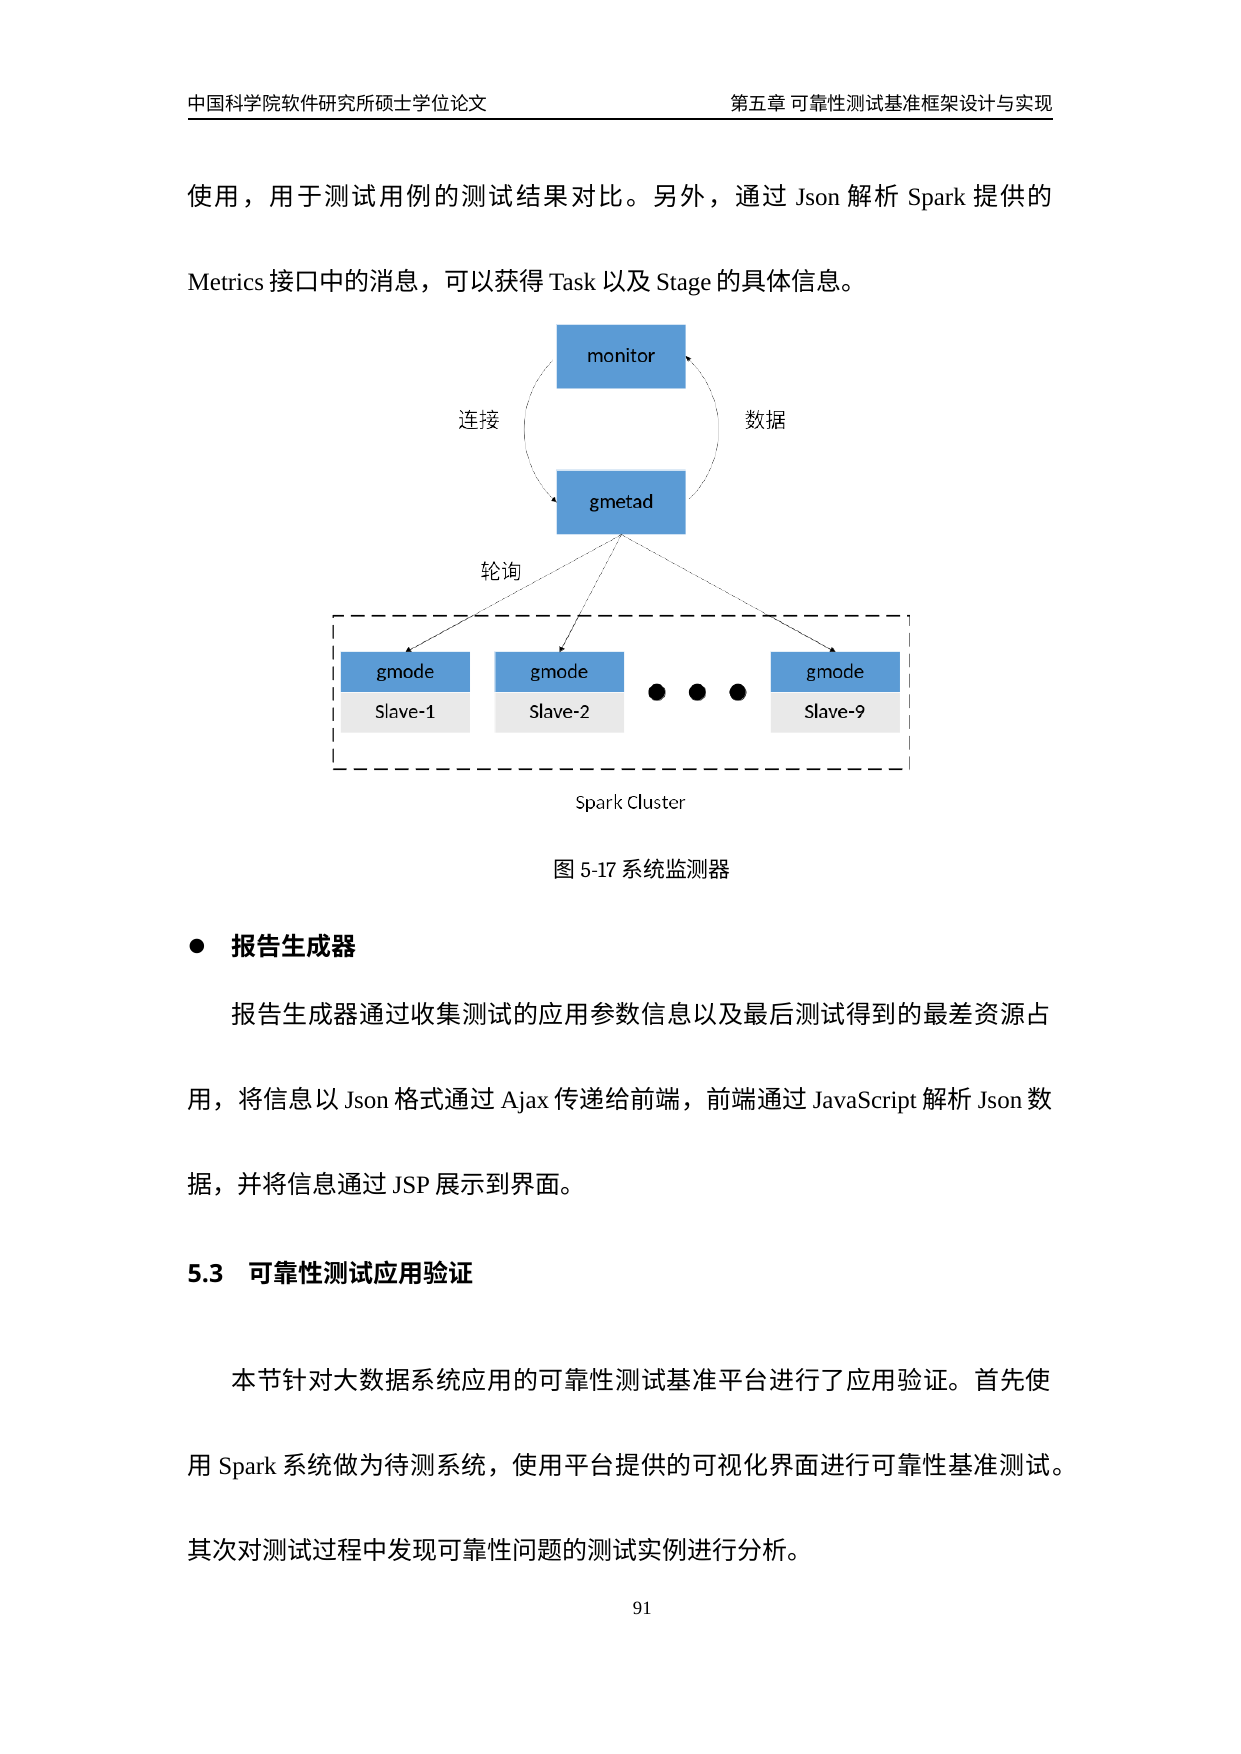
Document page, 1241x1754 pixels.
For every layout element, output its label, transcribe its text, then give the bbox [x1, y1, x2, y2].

text 本节针对大数据系统应用的可靠性测试基准平台进行了应用验证。首先使用Spark系统做为待测系统，使用平台提供的可视化界面进行可靠性基准测试。其次对测试过程中发现可靠性问题的测试实例进行分析。 [187, 1345, 1053, 1582]
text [187, 160, 1053, 313]
subtitle 可靠性测试应用验证 [187, 1238, 1053, 1306]
text 图 5-17 系统监测器 [187, 851, 1053, 885]
list 报告生成器 [187, 911, 1053, 979]
text 报告生成器通过收集测试的应用参数信息以及最后测试得到的最差资源占用，将信息以Json格式通过Ajax传递给前端，前端通过JavaScript解析Json数据，并将信息通过JSP展示到界面。 [187, 979, 1053, 1216]
